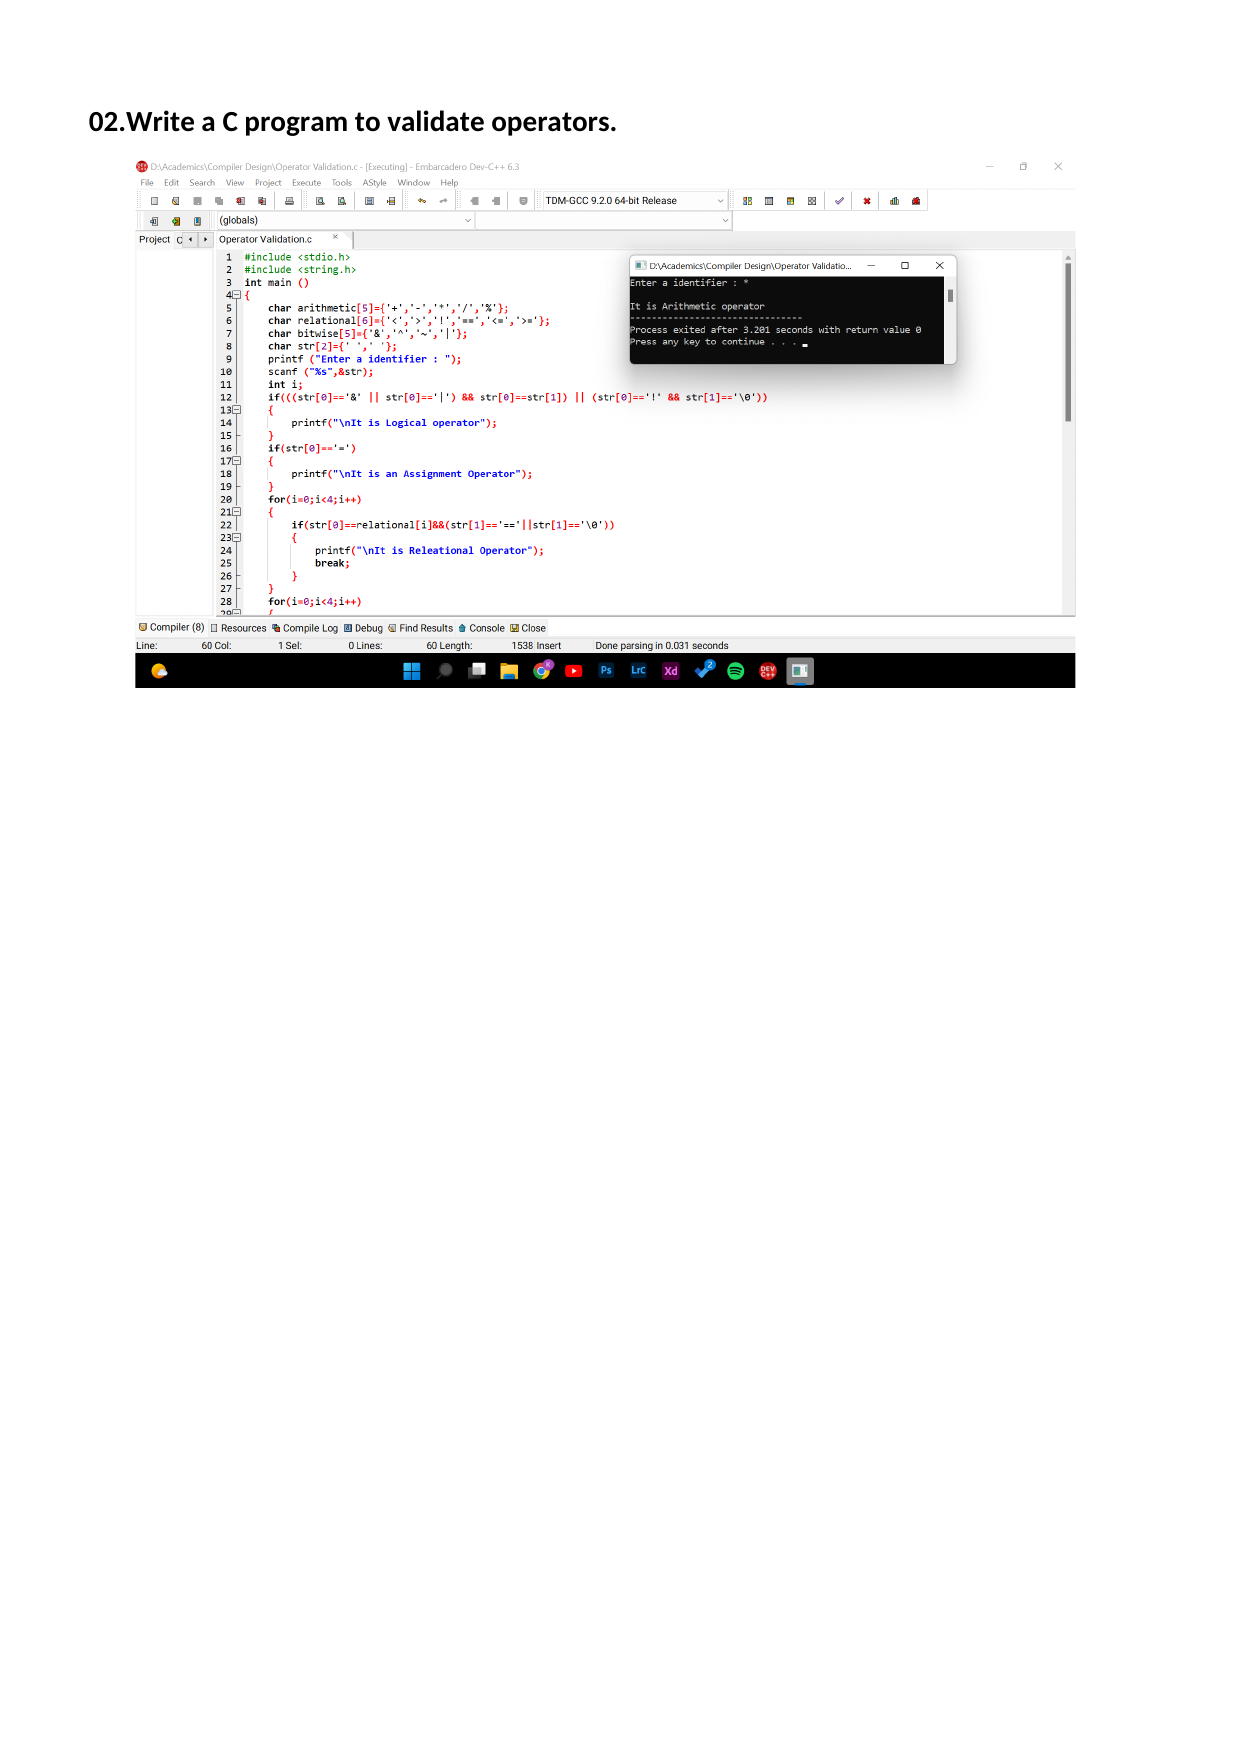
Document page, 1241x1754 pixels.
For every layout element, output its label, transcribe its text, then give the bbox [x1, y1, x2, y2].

picture [135, 158, 1076, 688]
text 02.Write a C program to validate operators. [89, 103, 1122, 139]
